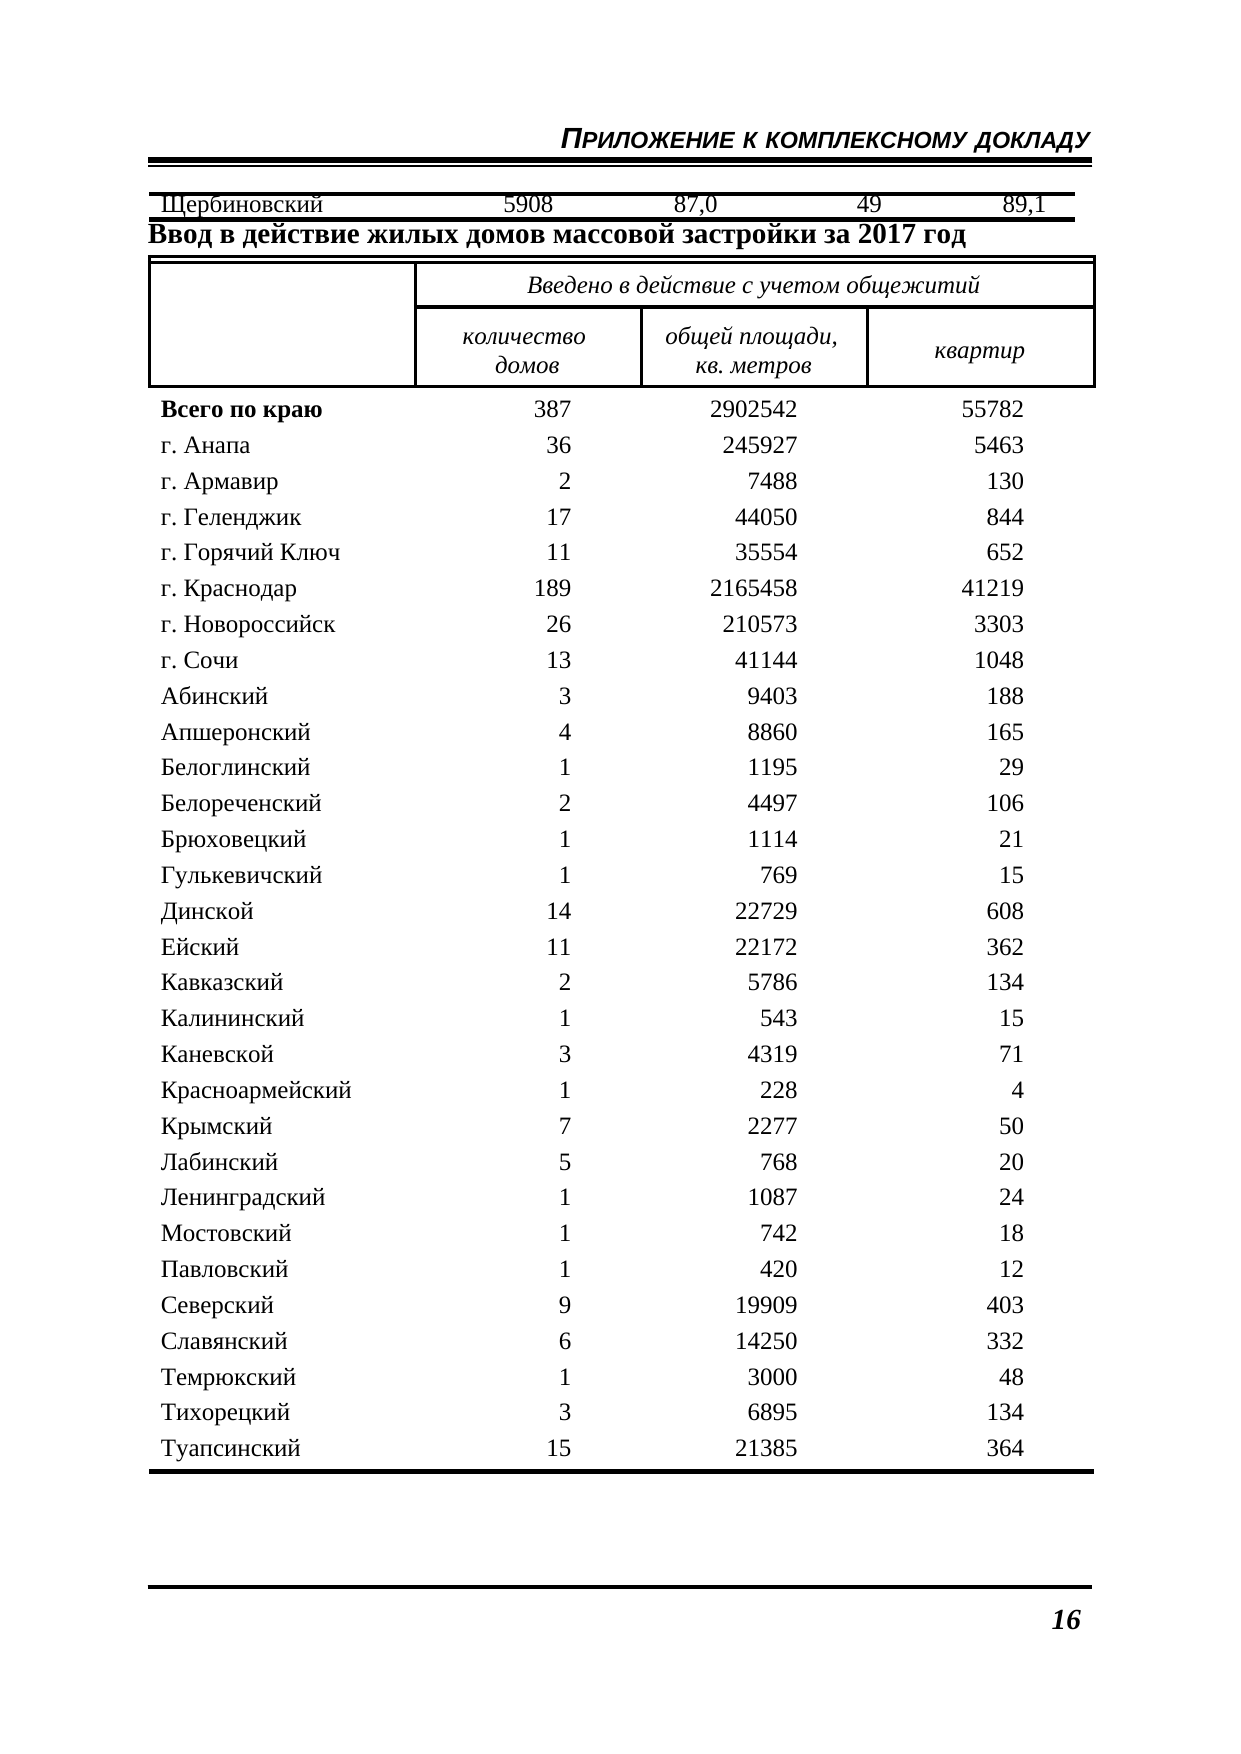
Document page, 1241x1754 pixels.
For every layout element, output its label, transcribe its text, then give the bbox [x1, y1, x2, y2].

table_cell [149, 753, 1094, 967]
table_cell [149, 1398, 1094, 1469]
table_header Введено в действие с учетом общежитий [417, 264, 1093, 305]
table_cell количество домов [417, 309, 640, 385]
table_cell 49 [746, 196, 910, 217]
table_cell Щербиновский [182, 196, 418, 217]
table_header [151, 264, 414, 385]
table_cell общей площади, кв. метров [643, 309, 866, 385]
table_cell 87,0 [582, 196, 746, 217]
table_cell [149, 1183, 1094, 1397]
table_cell 89,1 [910, 196, 1075, 217]
text Ввод в действие жилых домов массовой застройки за 2017 год [148, 222, 1092, 248]
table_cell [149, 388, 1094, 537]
table_cell квартир [869, 309, 1093, 385]
table_cell Всего по краю [149, 388, 415, 430]
table_cell 2902542 [641, 388, 868, 430]
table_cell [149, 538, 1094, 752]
table_cell 5908 [418, 196, 582, 217]
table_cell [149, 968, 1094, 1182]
table_cell 387 [415, 388, 641, 430]
